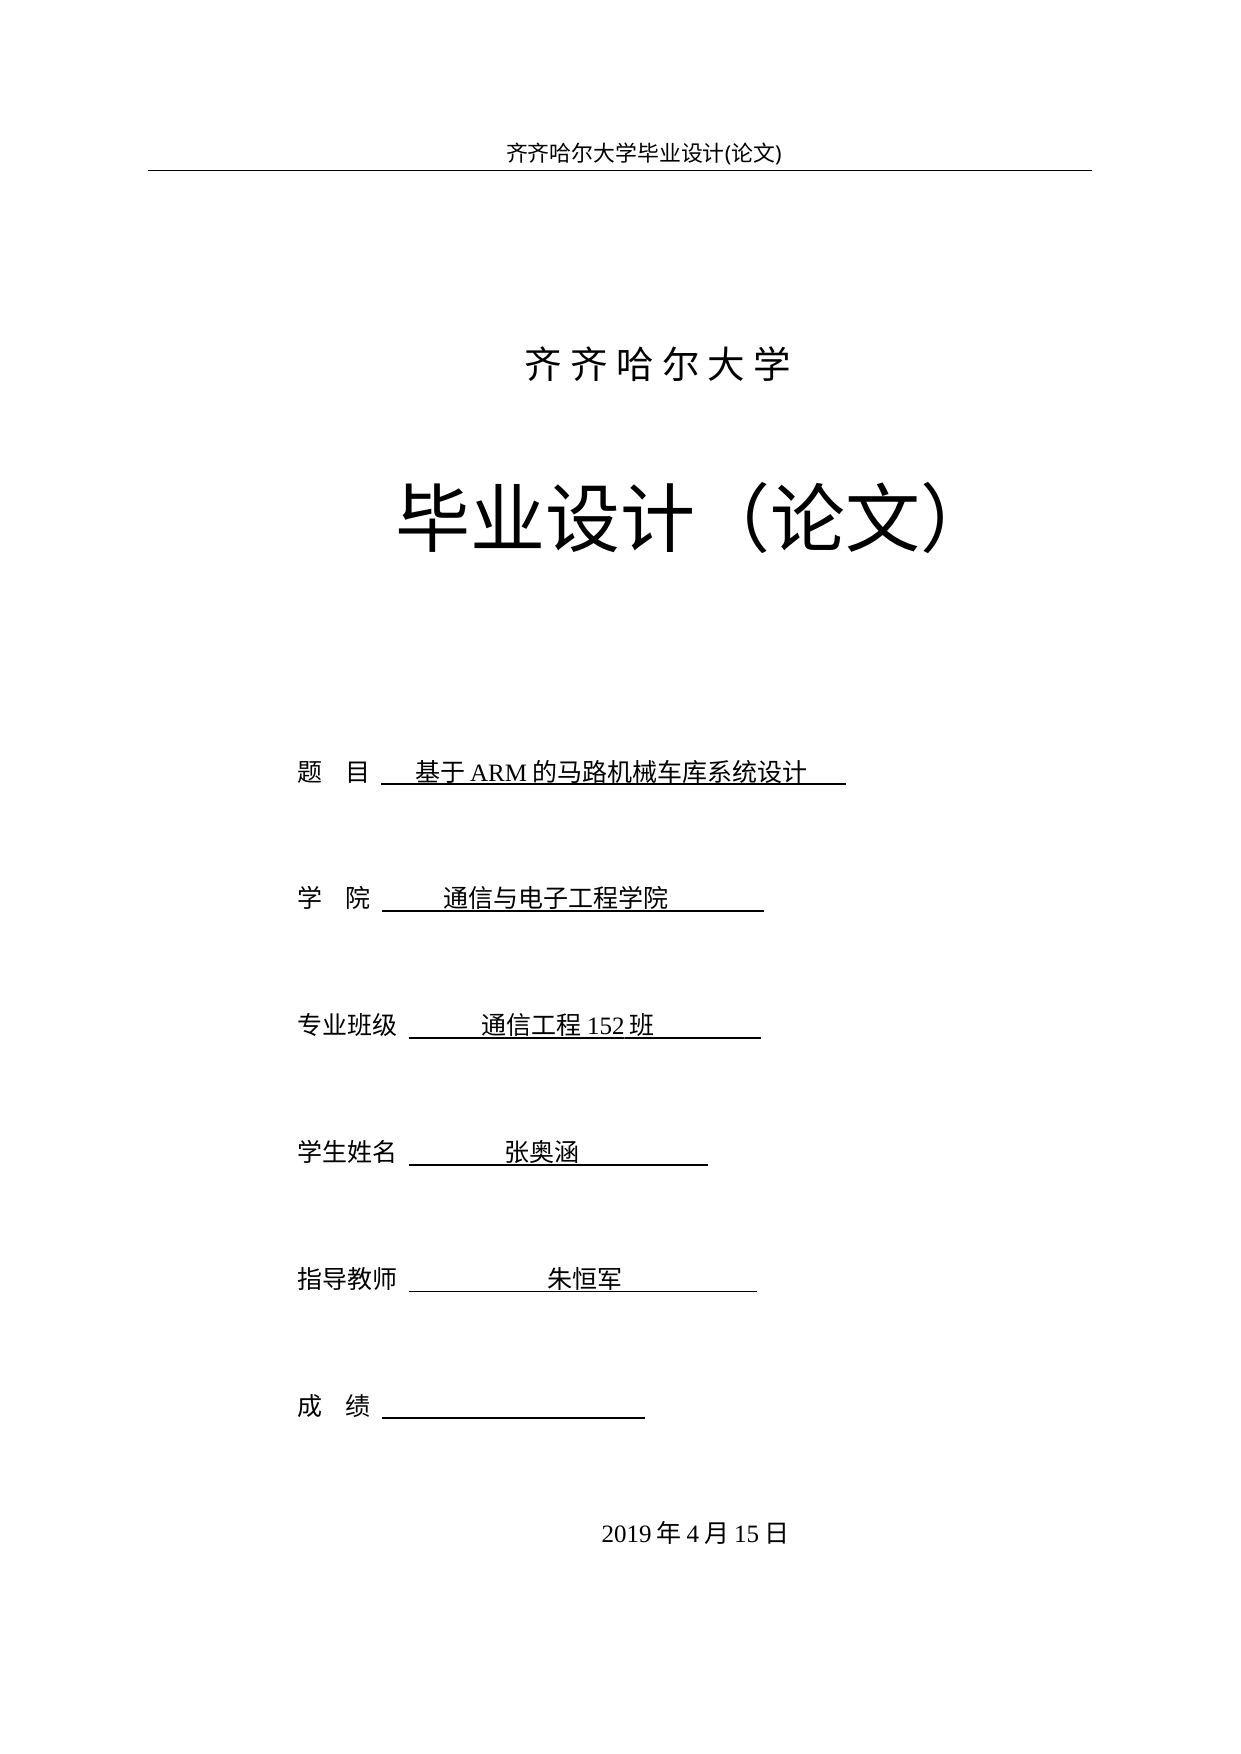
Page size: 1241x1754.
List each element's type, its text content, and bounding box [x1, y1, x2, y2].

text 题 目 基于ARM的马路机械车库系统设计 [298, 752, 1092, 788]
text 齐 齐 哈 尔 大 学 [148, 335, 1092, 389]
text 专业班级 通信工程152班 [298, 1006, 1092, 1042]
text 学生姓名 张奥涵 [298, 1133, 1092, 1169]
text 指导教师 朱恒军 [298, 1259, 1092, 1296]
text 成 绩 [298, 1386, 1092, 1423]
text 毕业设计（论文） [148, 460, 1092, 568]
text 2019年4月15日 [298, 1513, 1092, 1549]
text 学 院 通信与电子工程学院 [298, 879, 1092, 915]
